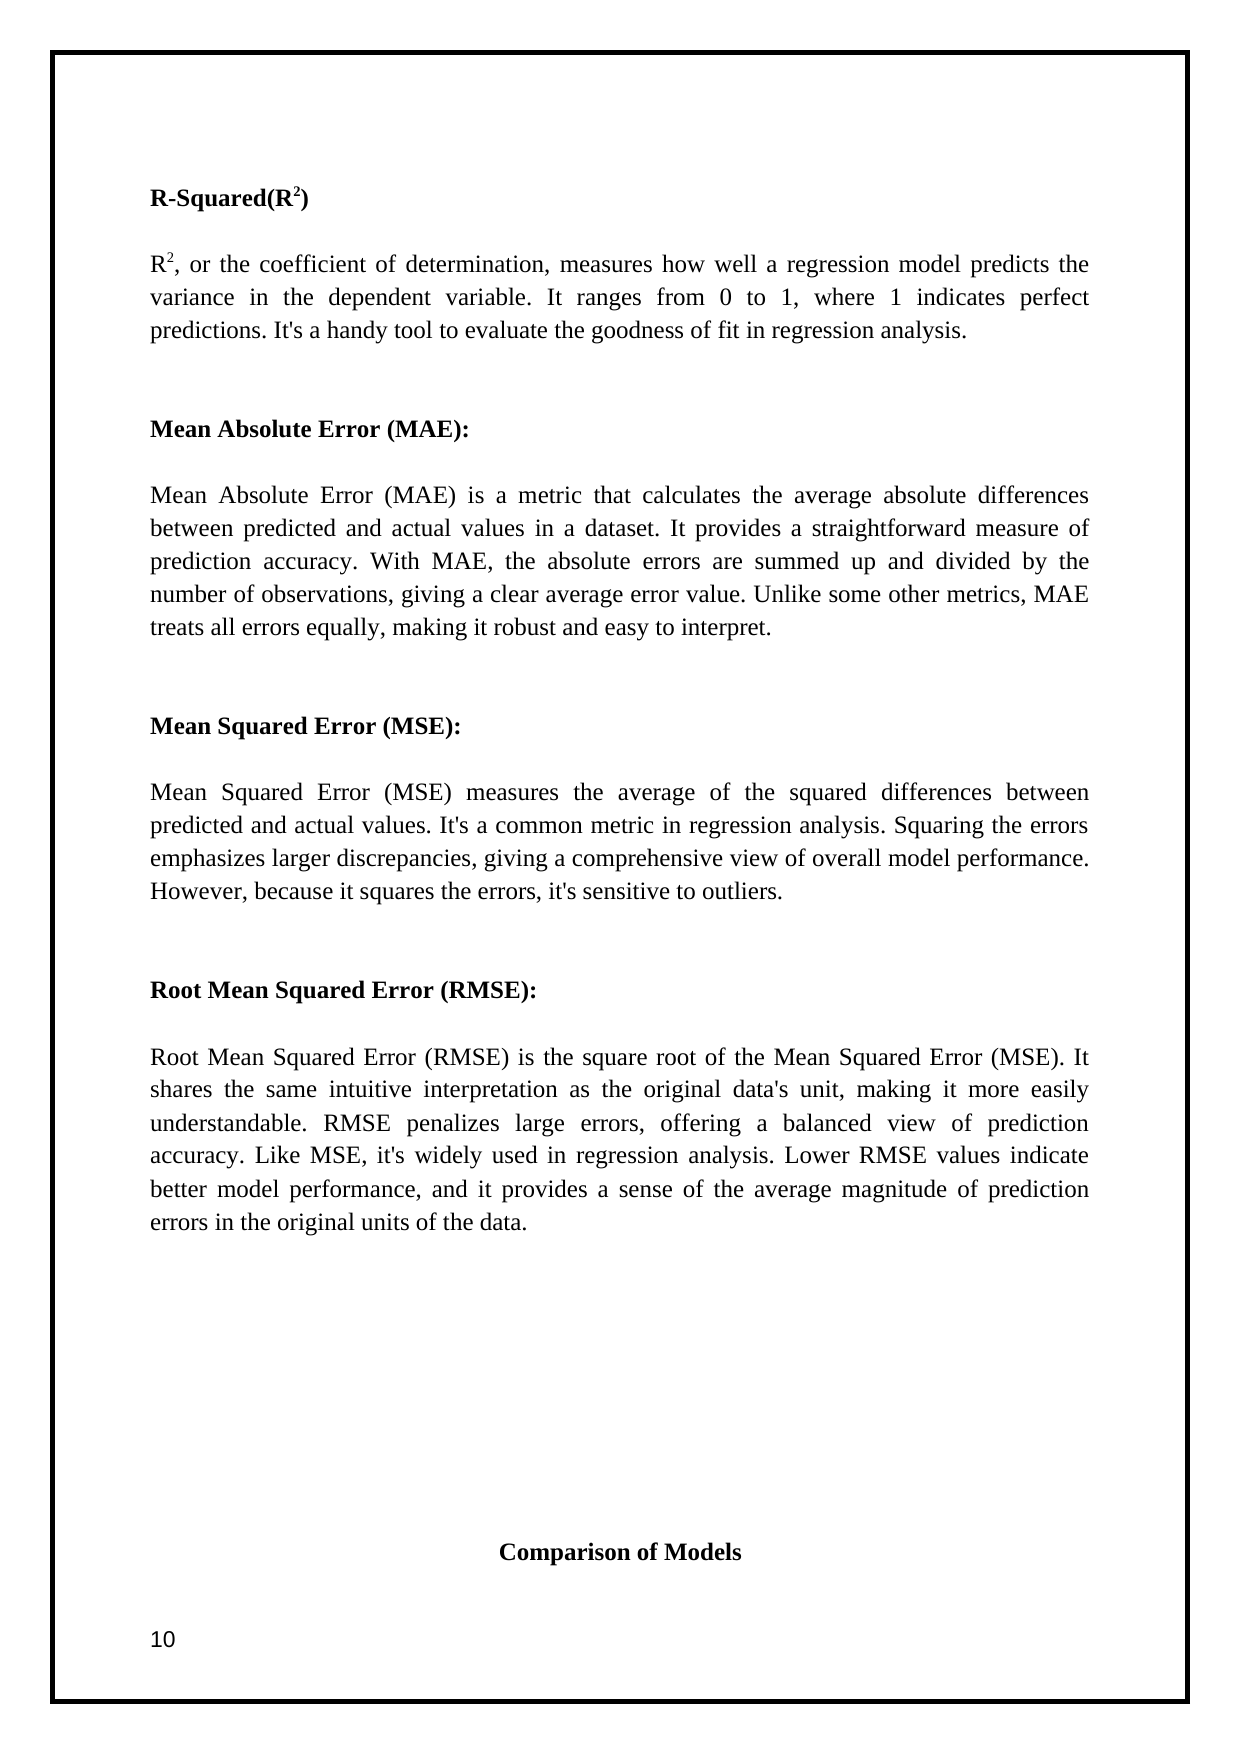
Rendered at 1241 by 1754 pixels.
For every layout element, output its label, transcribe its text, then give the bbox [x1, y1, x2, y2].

text Mean Squared Error (MSE): [150, 711, 1090, 740]
text Mean Absolute Error (MAE) is a metric that calculates the average absolute differences between predicted and actual values in a dataset. It provides a straightforward measure of prediction accuracy. With MAE, the absolute errors are summed up and divided by the number of observations, giving a clear average error value. Unlike some other metrics, MAE treats all errors equally, making it robust and easy to interpret. [150, 480, 1090, 641]
text R2, or the coefficient of determination, measures how well a regression model predicts the variance in the dependent variable. It ranges from 0 to 1, where 1 indicates perfect predictions. It's a handy tool to evaluate the goodness of fit in regression analysis. [150, 249, 1090, 344]
text Mean Absolute Error (MAE): [150, 414, 1090, 443]
text Root Mean Squared Error (RMSE) is the square root of the Mean Squared Error (MSE). It shares the same intuitive interpretation as the original data's unit, making it more easily understandable. RMSE penalizes large errors, offering a balanced view of prediction accuracy. Like MSE, it's widely used in regression analysis. Lower RMSE values indicate better model performance, and it provides a sense of the average magnitude of prediction errors in the original units of the data. [150, 1042, 1090, 1235]
text R-Squared(R2) [150, 183, 1090, 212]
text Comparison of Models [150, 1537, 1090, 1566]
text Root Mean Squared Error (RMSE): [150, 976, 1090, 1004]
text Mean Squared Error (MSE) measures the average of the squared differences between predicted and actual values. It's a common metric in regression analysis. Squaring the errors emphasizes larger discrepancies, giving a comprehensive view of overall model performance. However, because it squares the errors, it's sensitive to outliers. [150, 777, 1090, 905]
